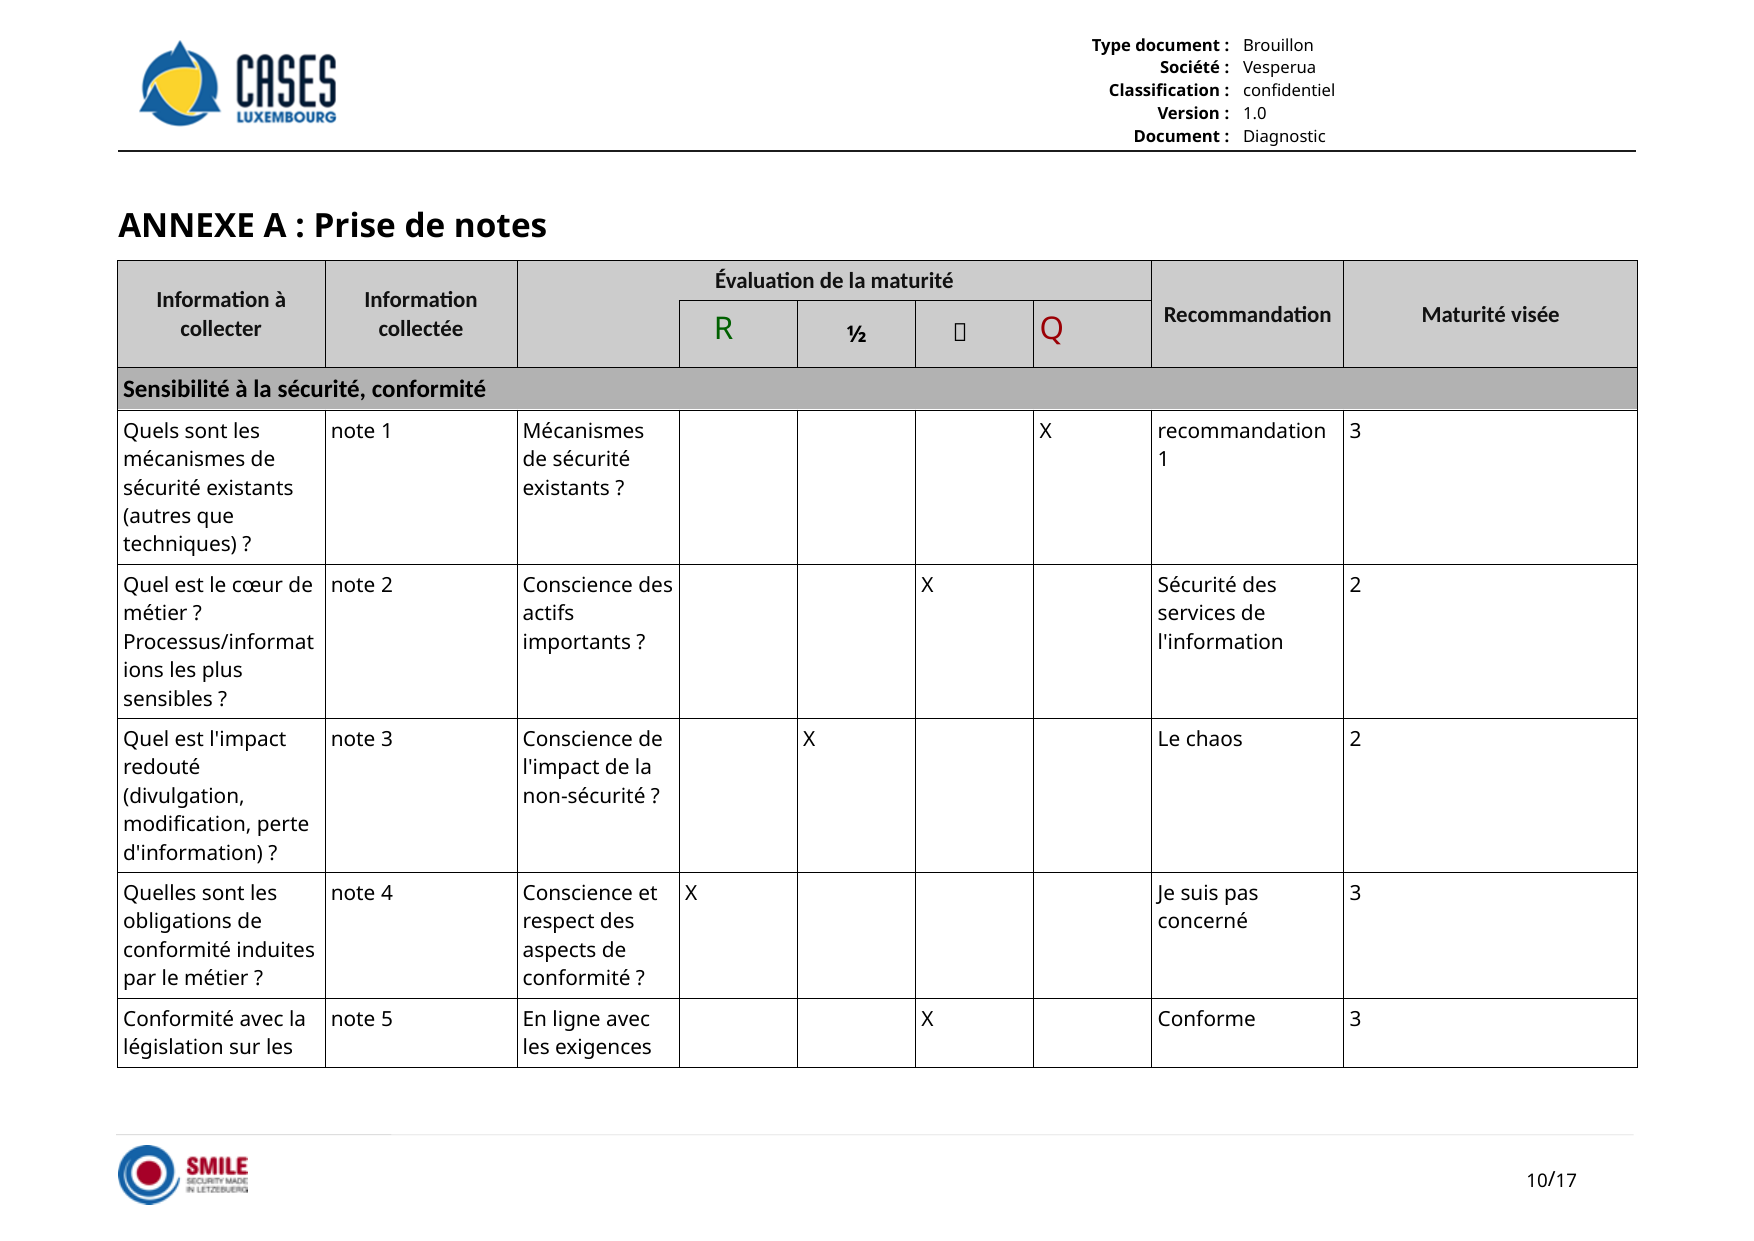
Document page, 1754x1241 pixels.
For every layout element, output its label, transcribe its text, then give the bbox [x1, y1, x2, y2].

table_cell Conforme [1152, 999, 1343, 1067]
table_cell note 2 [326, 565, 517, 718]
table_cell 3 [1344, 999, 1637, 1067]
table_cell 3 [1344, 411, 1637, 564]
table_cell Quel est le cœur de métier ? Processus/informations les plus sensibles ? [118, 565, 325, 718]
table_cell note 4 [326, 873, 517, 998]
table_cell 3 [1344, 873, 1637, 998]
table_cell X [1034, 411, 1151, 564]
picture [118, 1145, 248, 1205]
table_header Information collectée [326, 261, 517, 367]
table_header Évaluation de la maturité [518, 261, 1151, 300]
table_cell Conscience et respect des aspects de conformité ? [518, 873, 679, 998]
table_cell [798, 565, 915, 718]
table_cell Mécanismes de sécurité existants ? [518, 411, 679, 564]
table_cell [1034, 873, 1151, 998]
table_cell Quel est l'impact redouté (divulgation, modification, perte d'information) ? [118, 719, 325, 872]
table_cell En ligne avec les exigences (CNPD) ? [518, 999, 679, 1067]
table_cell [680, 719, 797, 872]
table_cell [680, 565, 797, 718]
table_cell [1034, 719, 1151, 872]
table_cell Quelles sont les obligations de conformité induites par le métier ? [118, 873, 325, 998]
table_cell Sécurité des services de l'information [1152, 565, 1343, 718]
table_cell [680, 411, 797, 564]
table_cell [1034, 999, 1151, 1067]
table_cell Q [1034, 301, 1151, 367]
table_cell recommandation 1 [1152, 411, 1343, 564]
table_cell Quels sont les mécanismes de sécurité existants (autres que techniques) ? [118, 411, 325, 564]
table_cell [518, 300, 679, 367]
picture [138, 39, 337, 128]
table_cell Conformité avec la législation sur les données à caractère personnel ? [118, 999, 325, 1067]
table_cell 2 [1344, 565, 1637, 718]
table_cell  [916, 301, 1033, 367]
table_cell R [680, 301, 797, 367]
table_cell note 3 [326, 719, 517, 872]
table_cell Je suis pas concerné [1152, 873, 1343, 998]
table_cell Conscience de l'impact de la non-sécurité ? [518, 719, 679, 872]
table_cell [916, 873, 1033, 998]
table_header Recommandation [1152, 261, 1343, 367]
table_header Information à collecter [118, 261, 325, 367]
table_cell [798, 411, 915, 564]
subtitle ANNEXE A : Prise de notes [118, 202, 1636, 247]
table_cell [798, 873, 915, 998]
table_cell X [916, 999, 1033, 1067]
table_cell X [680, 873, 797, 998]
table_cell note 5 [326, 999, 517, 1067]
table_cell [1034, 565, 1151, 718]
table_cell [916, 411, 1033, 564]
table_cell Conscience des actifs importants ? [518, 565, 679, 718]
table_cell Sensibilité à la sécurité, conformité [118, 368, 1637, 409]
table_header Maturité visée [1344, 261, 1637, 367]
table_cell [680, 999, 797, 1067]
table_cell X [798, 719, 915, 872]
table_cell ½ [798, 301, 915, 367]
table_cell note 1 [326, 411, 517, 564]
table_cell X [916, 565, 1033, 718]
table_cell [916, 719, 1033, 872]
table_cell Le chaos [1152, 719, 1343, 872]
table_cell 2 [1344, 719, 1637, 872]
table_cell [798, 999, 915, 1067]
